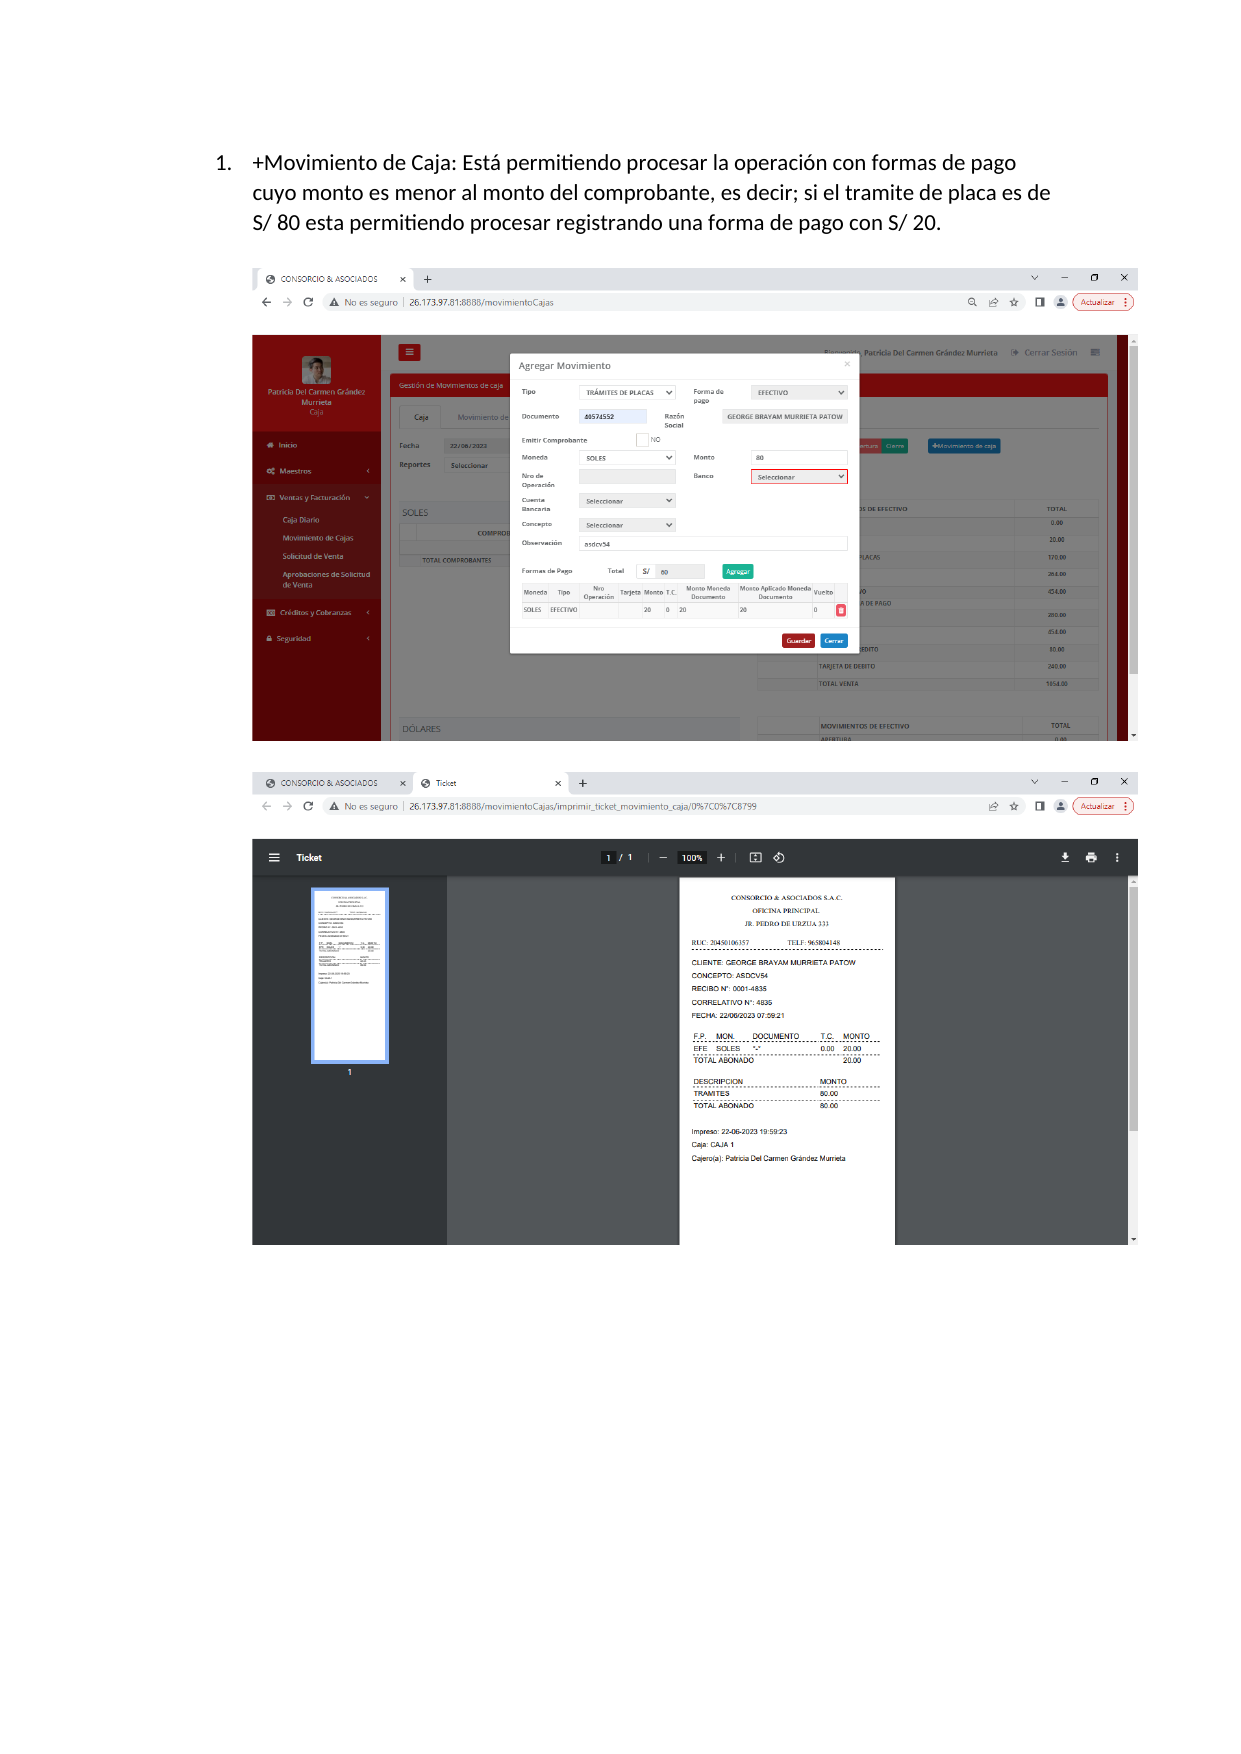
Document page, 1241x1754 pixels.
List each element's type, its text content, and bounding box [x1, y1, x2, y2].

picture [252, 772, 1138, 1245]
list +Movimiento de Caja: Está permitiendo procesar la operación con formas de pago cuyo monto es menor al monto del comprobante, es decir; si el tramite de placa es de S/ 80 esta permitiendo procesar registrando una forma de pago con S/ 20. [215, 148, 1063, 236]
picture [252, 268, 1138, 741]
